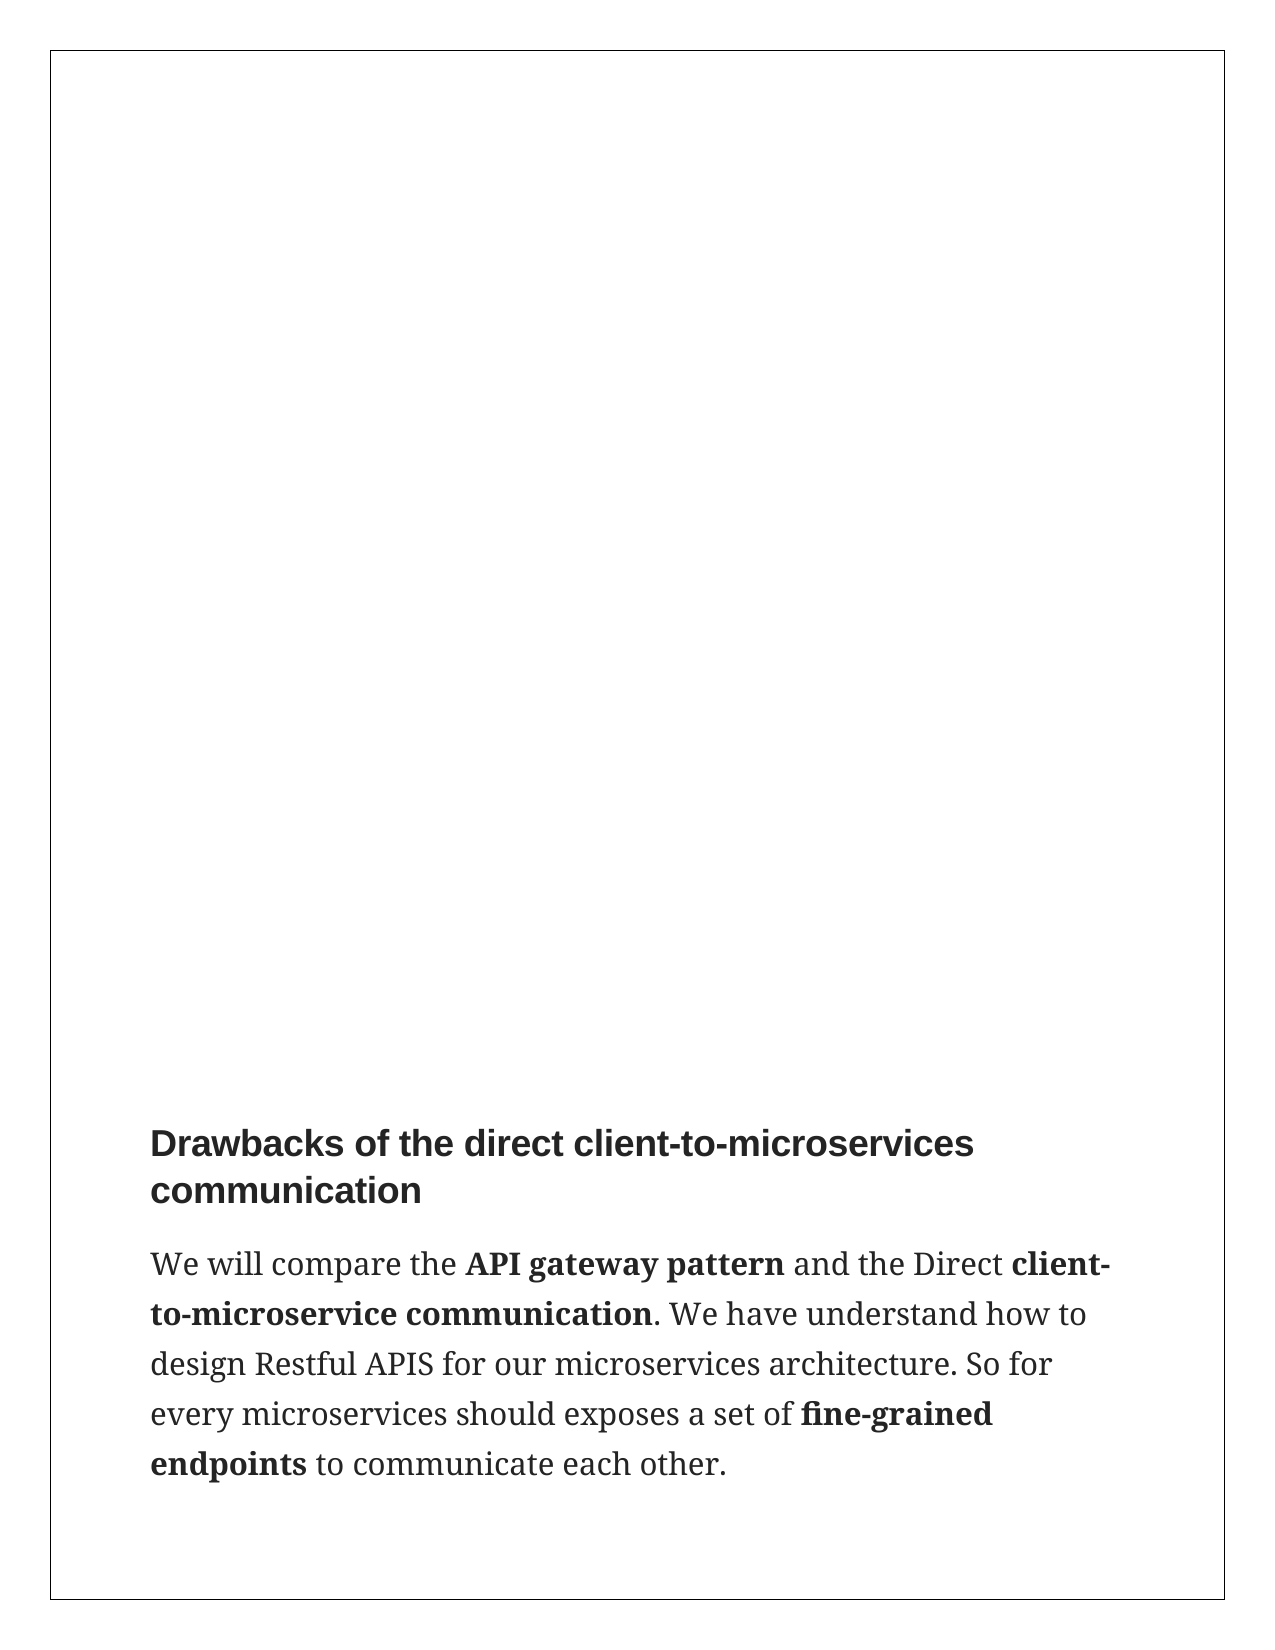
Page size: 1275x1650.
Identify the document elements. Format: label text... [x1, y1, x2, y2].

subtitle Drawbacks of the direct client-to-microservices communication [150, 1117, 1125, 1211]
text We will compare the API gateway pattern and the Direct client-to-microservice communication. We have understand how to design Restful APIS for our microservices architecture. So for every microservices should exposes a set of fine-grained endpoints to communicate each other. [150, 1235, 1125, 1485]
